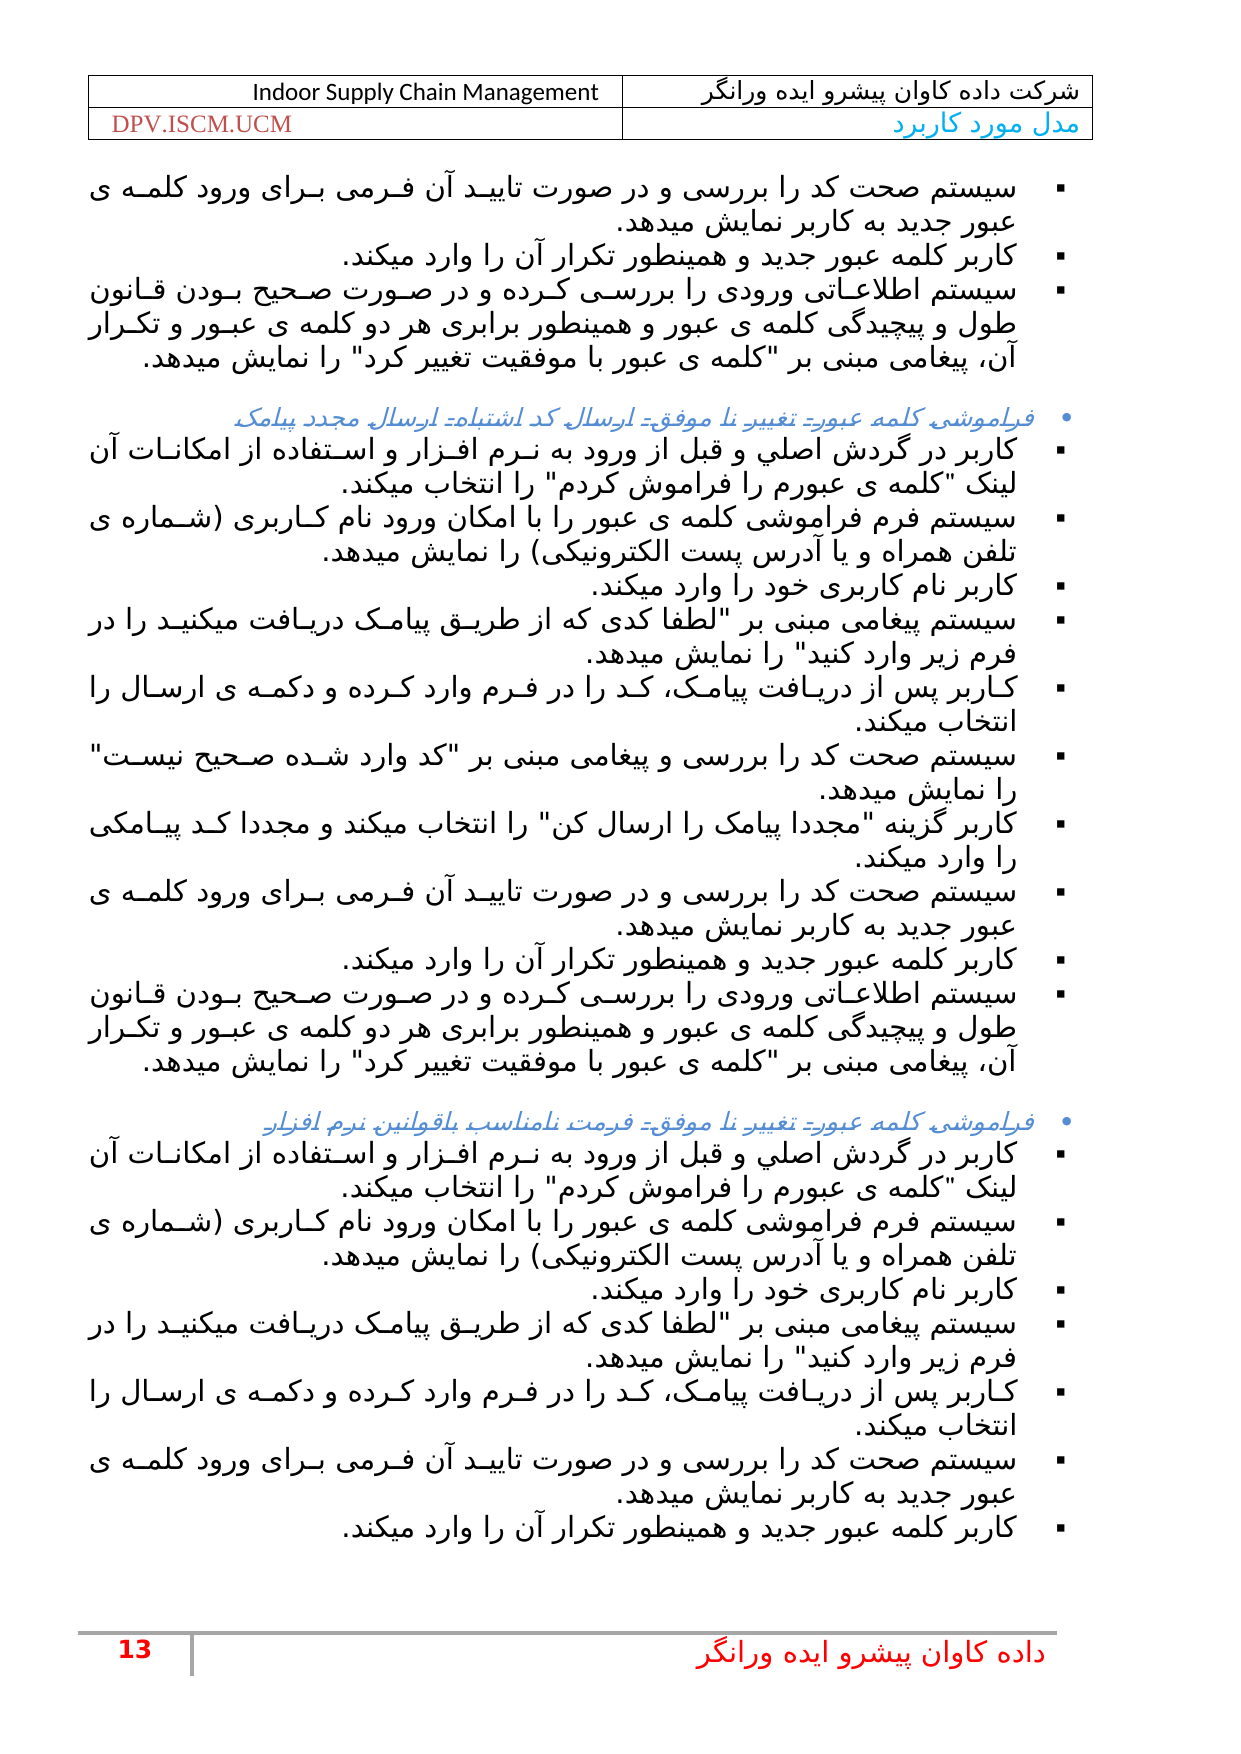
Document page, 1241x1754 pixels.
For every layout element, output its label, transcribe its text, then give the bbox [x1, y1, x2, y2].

list كاربر در گردش اصلي و قبل از ورود به نرم افزار و استفاده از امکانات آن لینک "کلمه ی عبورم را فراموش کردم" را انتخاب میکند. [89, 1136, 1055, 1204]
list کاربر نام کاربری خود را وارد میکند. [89, 1272, 1055, 1306]
list کاربر کلمه عبور جدید و همینطور تکرار آن را وارد میکند. [89, 1510, 1055, 1544]
list سيستم فرم فراموشی کلمه ی عبور را با امکان ورود نام کاربری (شماره ی تلفن همراه و یا آدرس پست الکترونیکی) را نمایش میدهد. [89, 1204, 1055, 1272]
list سیستم صحت کد را بررسی و پیغامی مبنی بر "کد وارد شده صحیح نیست" را نمایش میدهد. [89, 738, 1055, 806]
subtitle فراموشی کلمه عبور- تغییر نا موفق- ارسال کد اشتباه- ارسال مجدد پیامک [89, 403, 1063, 432]
list کاربر پس از دریافت پیامک، کد را در فرم وارد کرده و دکمه ی ارسال را انتخاب میکند. [89, 1374, 1055, 1442]
subtitle فراموشی کلمه عبور- تغییر نا موفق- فرمت نامناسب باقوانین نرم افزار [89, 1107, 1063, 1136]
list کاربر نام کاربری خود را وارد میکند. [89, 569, 1055, 603]
list سیستم صحت کد را بررسی و در صورت تایید آن فرمی برای ورود کلمه ی عبور جدید به کاربر نمایش میدهد. [89, 874, 1055, 942]
list سیستم صحت کد را بررسی و در صورت تایید آن فرمی برای ورود کلمه ی عبور جدید به کاربر نمایش میدهد. [89, 171, 1055, 239]
list سیستم اطلاعاتی ورودی را بررسی کرده و در صورت صحیح بودن قانون طول و پیچیدگی کلمه ی عبور و همینطور برابری هر دو کلمه ی عبور و تکرار آن، پیغامی مبنی بر "کلمه ی عبور با موفقیت تغییر کرد" را نمایش میدهد. [89, 273, 1055, 374]
list سيستم فرم فراموشی کلمه ی عبور را با امکان ورود نام کاربری (شماره ی تلفن همراه و یا آدرس پست الکترونیکی) را نمایش میدهد. [89, 501, 1055, 569]
list کاربر کلمه عبور جدید و همینطور تکرار آن را وارد میکند. [89, 239, 1055, 273]
list کاربر کلمه عبور جدید و همینطور تکرار آن را وارد میکند. [89, 942, 1055, 976]
list سیستم صحت کد را بررسی و در صورت تایید آن فرمی برای ورود کلمه ی عبور جدید به کاربر نمایش میدهد. [89, 1442, 1055, 1510]
list سیستم پیغامی مبنی بر "لطفا کدی که از طریق پیامک دریافت میکنید را در فرم زیر وارد کنید" را نمایش میدهد. [89, 603, 1055, 671]
list کاربر پس از دریافت پیامک، کد را در فرم وارد کرده و دکمه ی ارسال را انتخاب میکند. [89, 671, 1055, 738]
list كاربر در گردش اصلي و قبل از ورود به نرم افزار و استفاده از امکانات آن لینک "کلمه ی عبورم را فراموش کردم" را انتخاب میکند. [89, 432, 1055, 501]
list کاربر گزینه "مجددا پیامک را ارسال کن" را انتخاب میکند و مجددا کد پیامکی را وارد میکند. [89, 806, 1055, 874]
list سیستم اطلاعاتی ورودی را بررسی کرده و در صورت صحیح بودن قانون طول و پیچیدگی کلمه ی عبور و همینطور برابری هر دو کلمه ی عبور و تکرار آن، پیغامی مبنی بر "کلمه ی عبور با موفقیت تغییر کرد" را نمایش میدهد. [89, 976, 1055, 1078]
list سیستم پیغامی مبنی بر "لطفا کدی که از طریق پیامک دریافت میکنید را در فرم زیر وارد کنید" را نمایش میدهد. [89, 1306, 1055, 1374]
